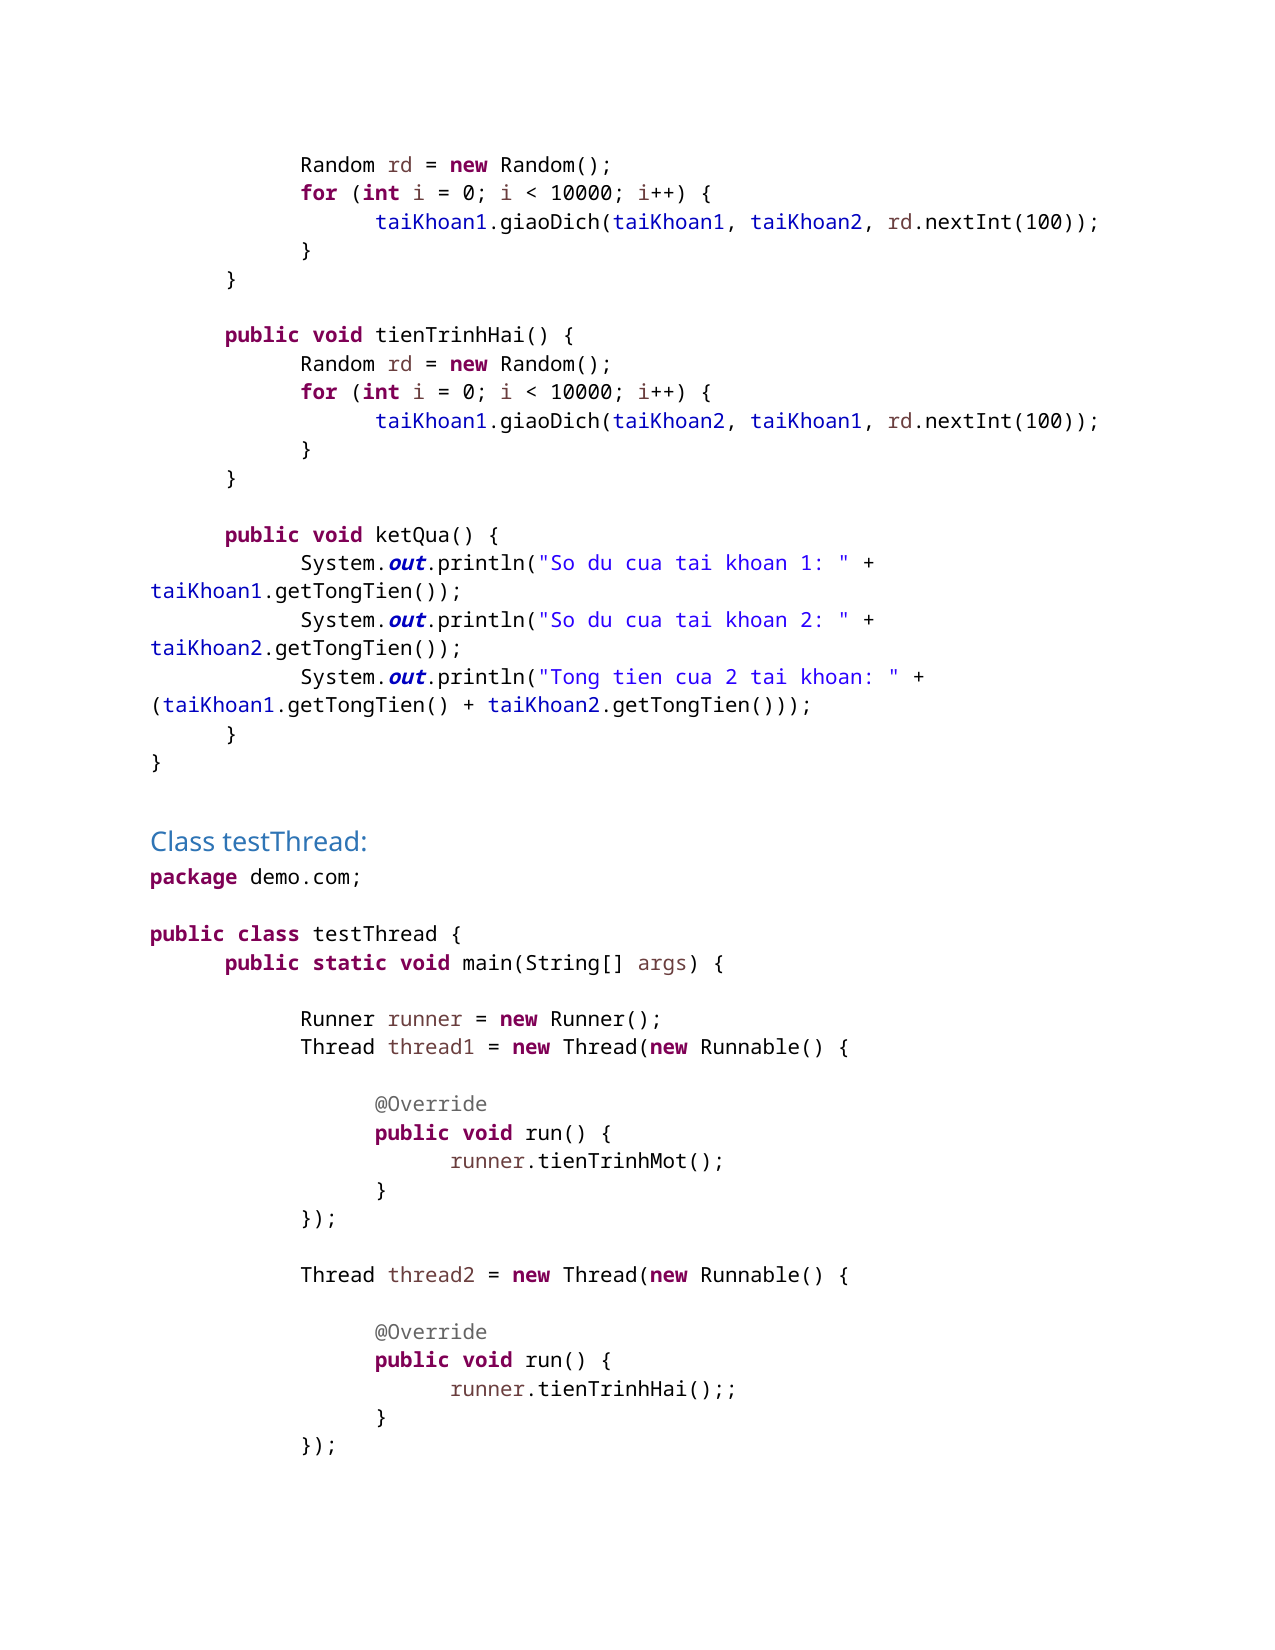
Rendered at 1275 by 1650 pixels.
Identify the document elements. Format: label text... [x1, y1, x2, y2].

text public class testThread { [150, 919, 1125, 948]
text public static void main(String[] args) { [150, 948, 1125, 976]
text Random rd = new Random(); [150, 349, 1125, 377]
text } [150, 1175, 1125, 1203]
text System.out.println("So du cua tai khoan 1: " + taiKhoan1.getTongTien()); [150, 548, 1125, 605]
text runner.tienTrinhMot(); [150, 1146, 1125, 1175]
text Thread thread1 = new Thread(new Runnable() { [150, 1032, 1125, 1061]
text } [150, 1402, 1125, 1431]
text public void run() { [150, 1118, 1125, 1146]
text Runner runner = new Runner(); [150, 1004, 1125, 1032]
text for (int i = 0; i < 10000; i++) { [150, 178, 1125, 207]
text public void run() { [150, 1345, 1125, 1374]
text taiKhoan1.giaoDich(taiKhoan1, taiKhoan2, rd.nextInt(100)); [150, 207, 1125, 235]
text Thread thread2 = new Thread(new Runnable() { [150, 1260, 1125, 1288]
text } [150, 719, 1125, 747]
text } [150, 747, 1125, 776]
text }); [150, 1431, 1125, 1459]
text runner.tienTrinhHai();; [150, 1374, 1125, 1402]
text taiKhoan1.giaoDich(taiKhoan2, taiKhoan1, rd.nextInt(100)); [150, 406, 1125, 434]
text System.out.println("Tong tien cua 2 tai khoan: " + (taiKhoan1.getTongTien() + taiKhoan2.getTongTien())); [150, 662, 1125, 719]
text @Override [150, 1089, 1125, 1118]
text package demo.com; [150, 862, 1125, 891]
text } [150, 264, 1125, 292]
text } [150, 463, 1125, 491]
text System.out.println("So du cua tai khoan 2: " + taiKhoan2.getTongTien()); [150, 605, 1125, 662]
text @Override [150, 1317, 1125, 1345]
text public void tienTrinhHai() { [150, 321, 1125, 349]
subtitle Class testThread: [150, 822, 1125, 859]
text for (int i = 0; i < 10000; i++) { [150, 377, 1125, 406]
text public void ketQua() { [150, 520, 1125, 548]
text }); [150, 1203, 1125, 1232]
text } [150, 235, 1125, 264]
text Random rd = new Random(); [150, 150, 1125, 178]
text } [150, 434, 1125, 463]
